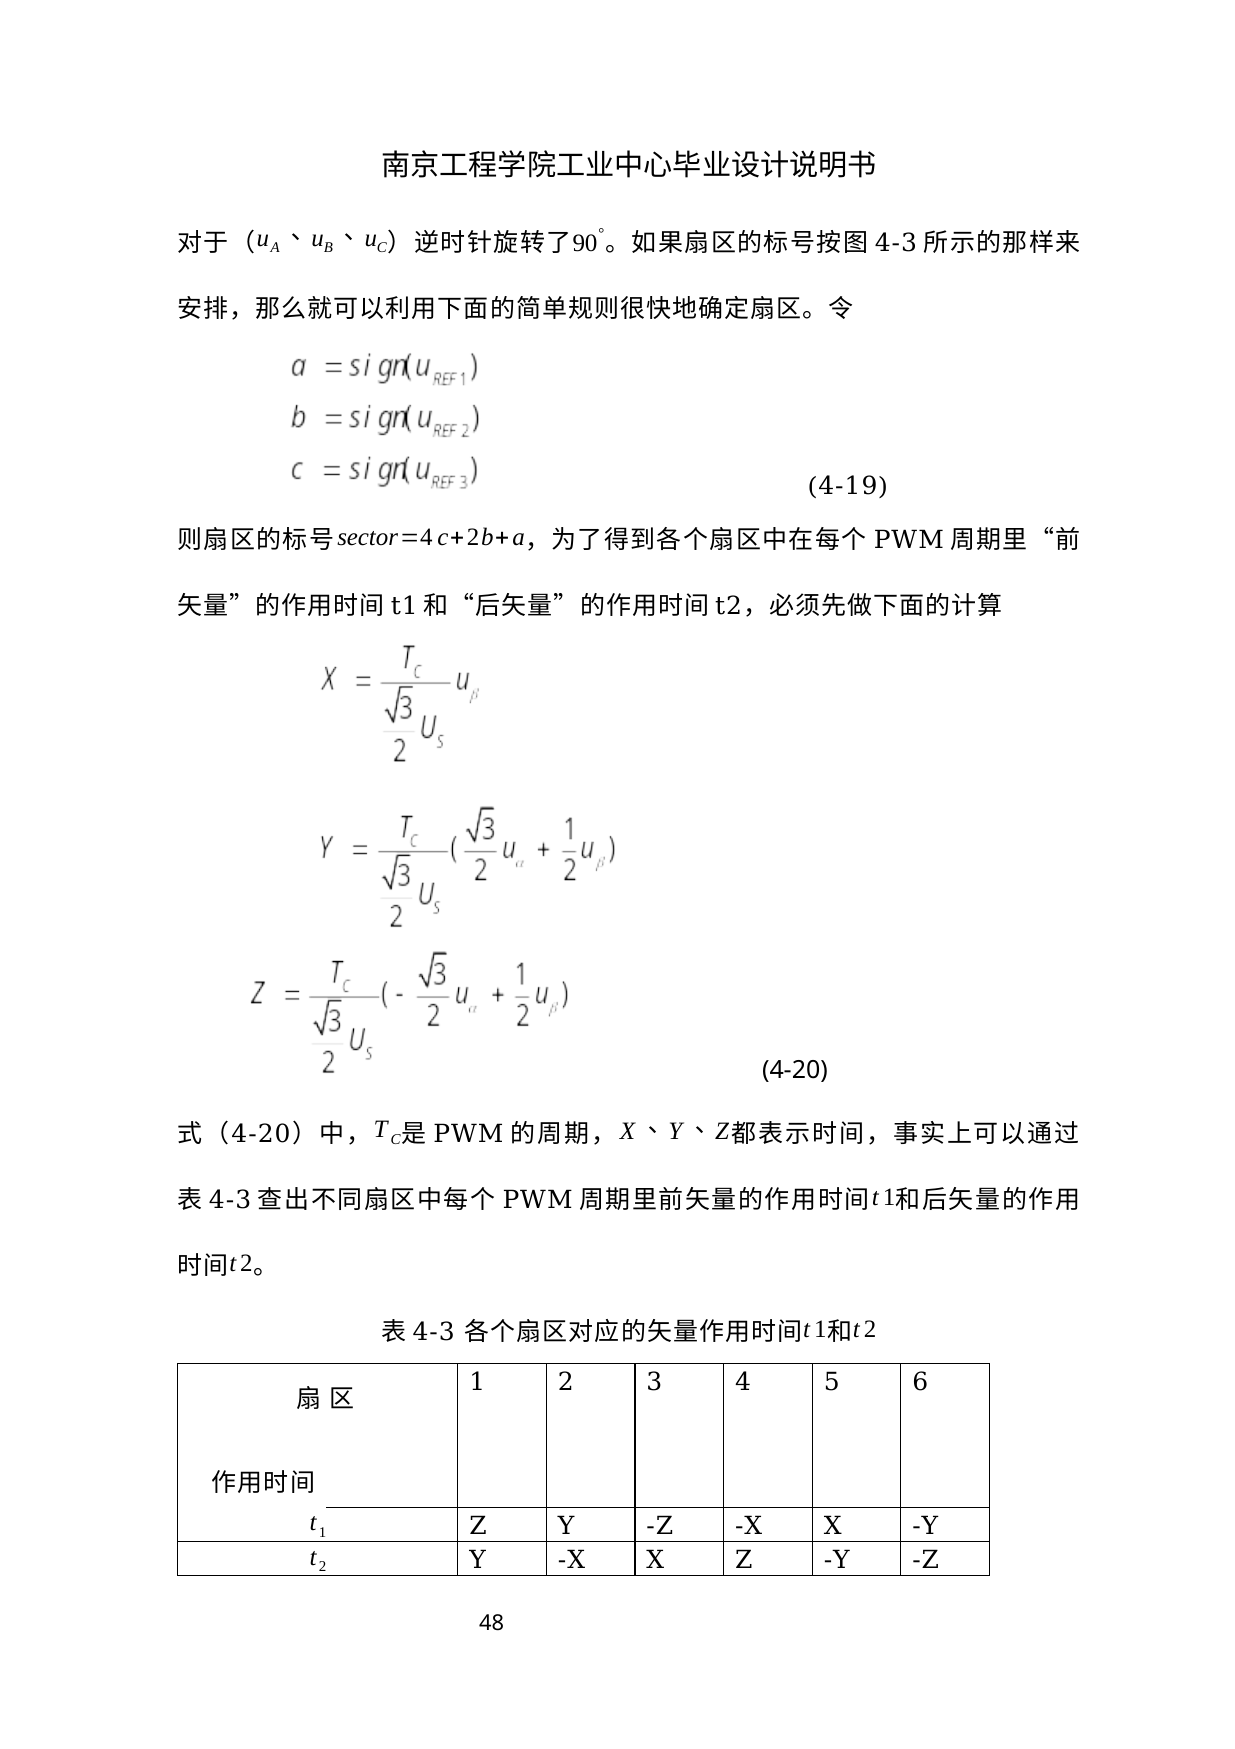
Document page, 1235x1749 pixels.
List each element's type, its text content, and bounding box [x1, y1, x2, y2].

table_header 3 [636, 1364, 723, 1507]
table_header 4 [724, 1364, 812, 1507]
table_cell [178, 1508, 457, 1541]
table_cell Z [724, 1542, 812, 1575]
table_header 6 [901, 1364, 989, 1507]
text 则扇区的标号，为了得到各个扇区中在每个PWM周期里“前矢量”的作用时间t1和“后矢量”的作用时间t2，必须先做下面的计算 [177, 504, 1081, 636]
table_cell -X [724, 1508, 812, 1541]
table_cell -Y [813, 1542, 900, 1575]
text (4-20) [177, 933, 1081, 1099]
table_cell -X [547, 1542, 634, 1575]
table_cell X [636, 1542, 723, 1575]
table_cell -Z [901, 1542, 989, 1575]
table_header 扇 区 [178, 1364, 457, 1507]
table_cell Y [547, 1508, 634, 1541]
table_header 1 [458, 1364, 546, 1507]
table_cell -Z [636, 1508, 723, 1541]
text 表4-3 各个扇区对应的矢量作用时间和 [177, 1297, 1081, 1363]
text (4-19) [177, 339, 1081, 504]
table_cell [178, 1542, 457, 1575]
table_header 2 [547, 1364, 634, 1507]
table_header 5 [813, 1364, 900, 1507]
table_cell X [813, 1508, 900, 1541]
table_cell -Y [901, 1508, 989, 1541]
table_cell Y [458, 1542, 546, 1575]
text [177, 207, 1081, 339]
text 式（4-20）中，是PWM的周期，都表示时间，事实上可以通过表4-3查出不同扇区中每个PWM周期里前矢量的作用时间和后矢量的作用时间。 [177, 1099, 1081, 1297]
table_cell Z [458, 1508, 546, 1541]
